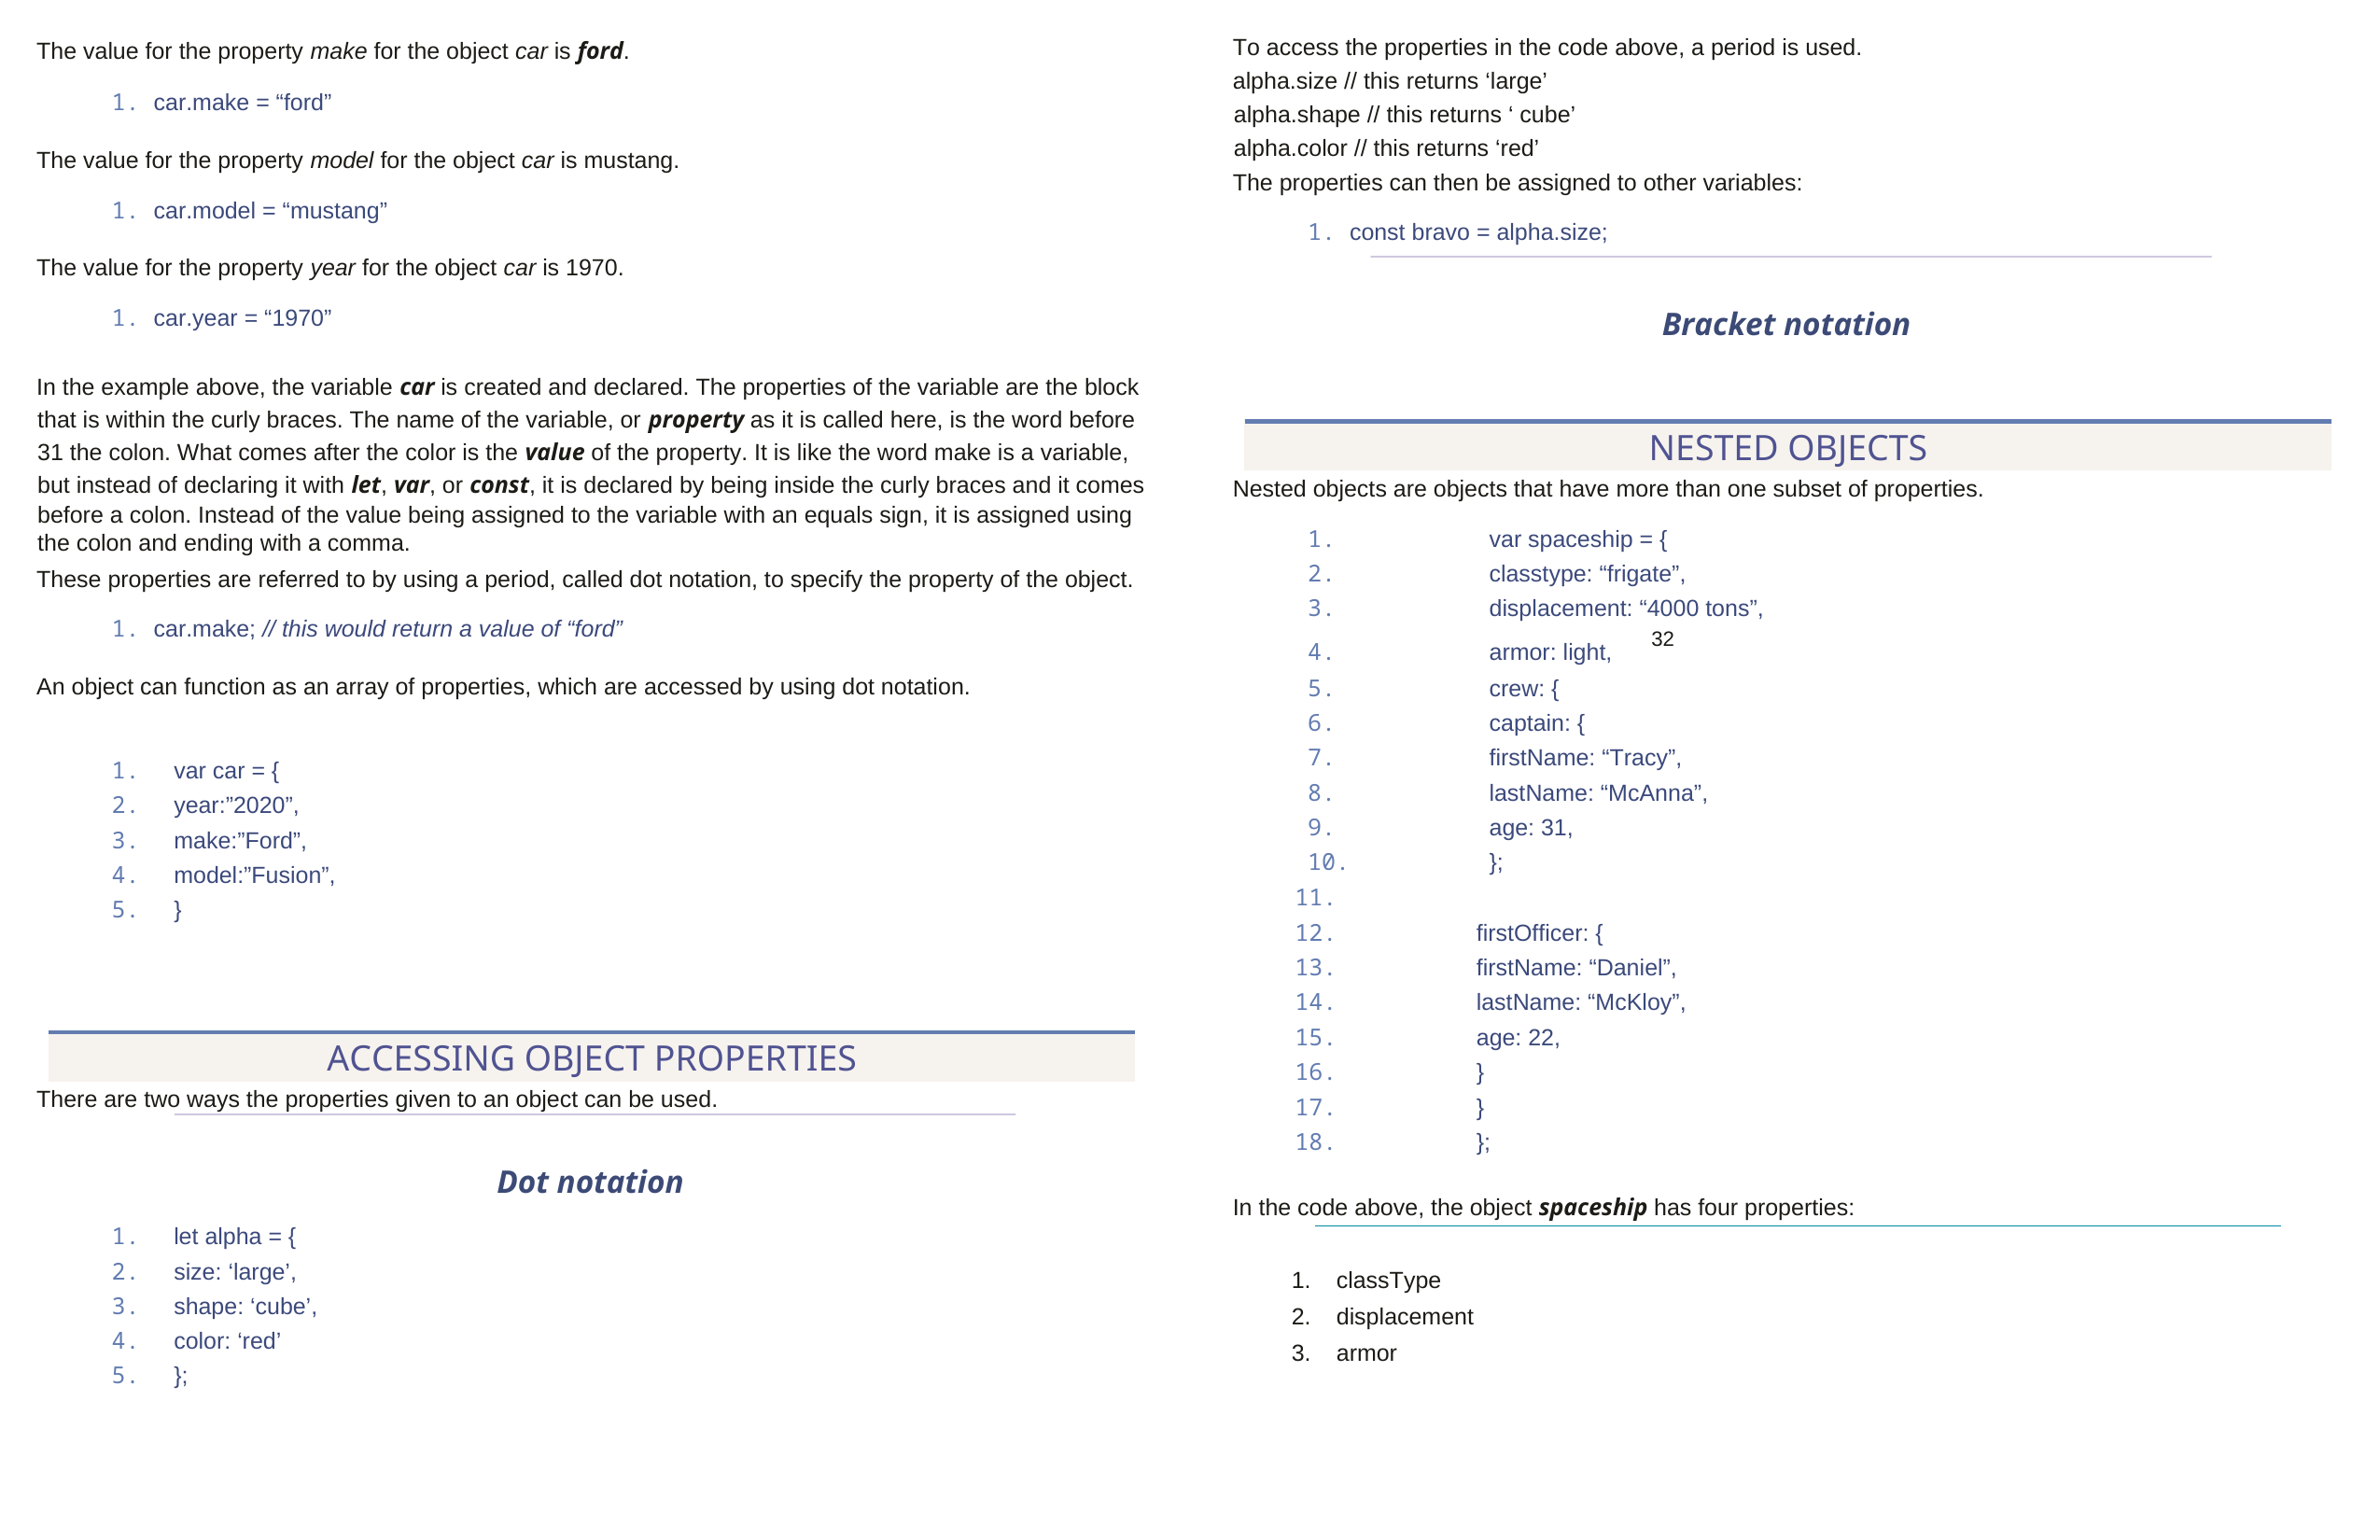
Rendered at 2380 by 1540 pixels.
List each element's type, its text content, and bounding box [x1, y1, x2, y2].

list year:”2020”, [111, 789, 1148, 820]
list crew: { [1308, 671, 2345, 703]
subtitle Dot notation [117, 1160, 1067, 1202]
list } [111, 893, 1148, 925]
list }; [111, 1359, 1148, 1391]
list captain: { [1308, 707, 2345, 738]
text 1. car.make = “ford” [111, 86, 1148, 118]
subtitle ACCESSING OBJECT PROPERTIES [49, 1034, 1135, 1082]
list shape: ‘cube’, [111, 1290, 1148, 1322]
text 1. car.model = “mustang” [111, 193, 1148, 225]
list armor: light, 32 [1308, 626, 2345, 667]
list firstOfficer: { [1295, 916, 2345, 947]
list var car = { [111, 754, 1148, 786]
text Bracket notation [1313, 302, 2263, 344]
text alpha.size // this returns ‘large’ alpha.shape // this returns ‘ cube’ alpha.color // this returns ‘red’ [1233, 67, 1667, 161]
list }; [1295, 1126, 2345, 1157]
text 1. const bravo = alpha.size; [1308, 216, 2345, 247]
text An object can function as an array of properties, which are accessed by using dot notation. [36, 673, 1148, 700]
list armor [1291, 1339, 2344, 1365]
text In the code above, the object spaceship has four properties: [1233, 1191, 2344, 1223]
subtitle NESTED OBJECTS [1244, 420, 2331, 470]
list classtype: “frigate”, [1308, 557, 2345, 589]
list lastName: “McAnna”, [1308, 776, 2345, 807]
list }; [1308, 846, 2345, 877]
list model:”Fusion”, [111, 858, 1148, 890]
text These properties are referred to by using a period, called dot notation, to specify the property of the object. [36, 566, 1148, 592]
list } [1295, 1090, 2345, 1122]
list } [1295, 1056, 2345, 1086]
list let alpha = { [111, 1220, 1148, 1252]
list firstName: “Daniel”, [1295, 951, 2345, 983]
list age: 22, [1295, 1020, 2345, 1052]
list classType [1291, 1267, 2344, 1294]
list make:”Ford”, [111, 823, 1148, 855]
text 11. [1295, 881, 2345, 913]
text The properties can then be assigned to other variables: [1233, 169, 2344, 195]
text There are two ways the properties given to an object can be used. [36, 1085, 1148, 1113]
list color: ‘red’ [111, 1324, 1148, 1356]
list size: ‘large’, [111, 1254, 1148, 1286]
text 1. car.year = “1970” [111, 301, 1148, 333]
text The value for the property year for the object car is 1970. [36, 254, 1148, 281]
text 1. car.make; // this would return a value of “ford” [111, 612, 1149, 644]
list lastName: “McKloy”, [1295, 986, 2345, 1017]
text In the example above, the variable car is created and declared. The properties of the variable are the block that is within the curly braces. The name of the variable, or property as it is called here, is the word before 31 the colon. What comes after the color is the value of the property. It is like the word make is a variable, but instead of declaring it with let, var, or const, it is declared by being inside the curly braces and it comes before a colon. Instead of the value being assigned to the variable with an equals sign, it is assigned using the colon and ending with a comma. [36, 371, 1148, 555]
text The value for the property make for the object car is ford. [36, 34, 1148, 65]
list displacement: “4000 tons”, [1308, 592, 2345, 623]
text Nested objects are objects that have more than one subset of properties. [1233, 475, 2344, 502]
list displacement [1291, 1303, 2344, 1330]
list firstName: “Tracy”, [1308, 741, 2345, 773]
list var spaceship = { [1308, 522, 2345, 553]
text To access the properties in the code above, a period is used. [1233, 34, 2344, 61]
text The value for the property model for the object car is mustang. [36, 147, 1148, 174]
list age: 31, [1308, 811, 2345, 843]
